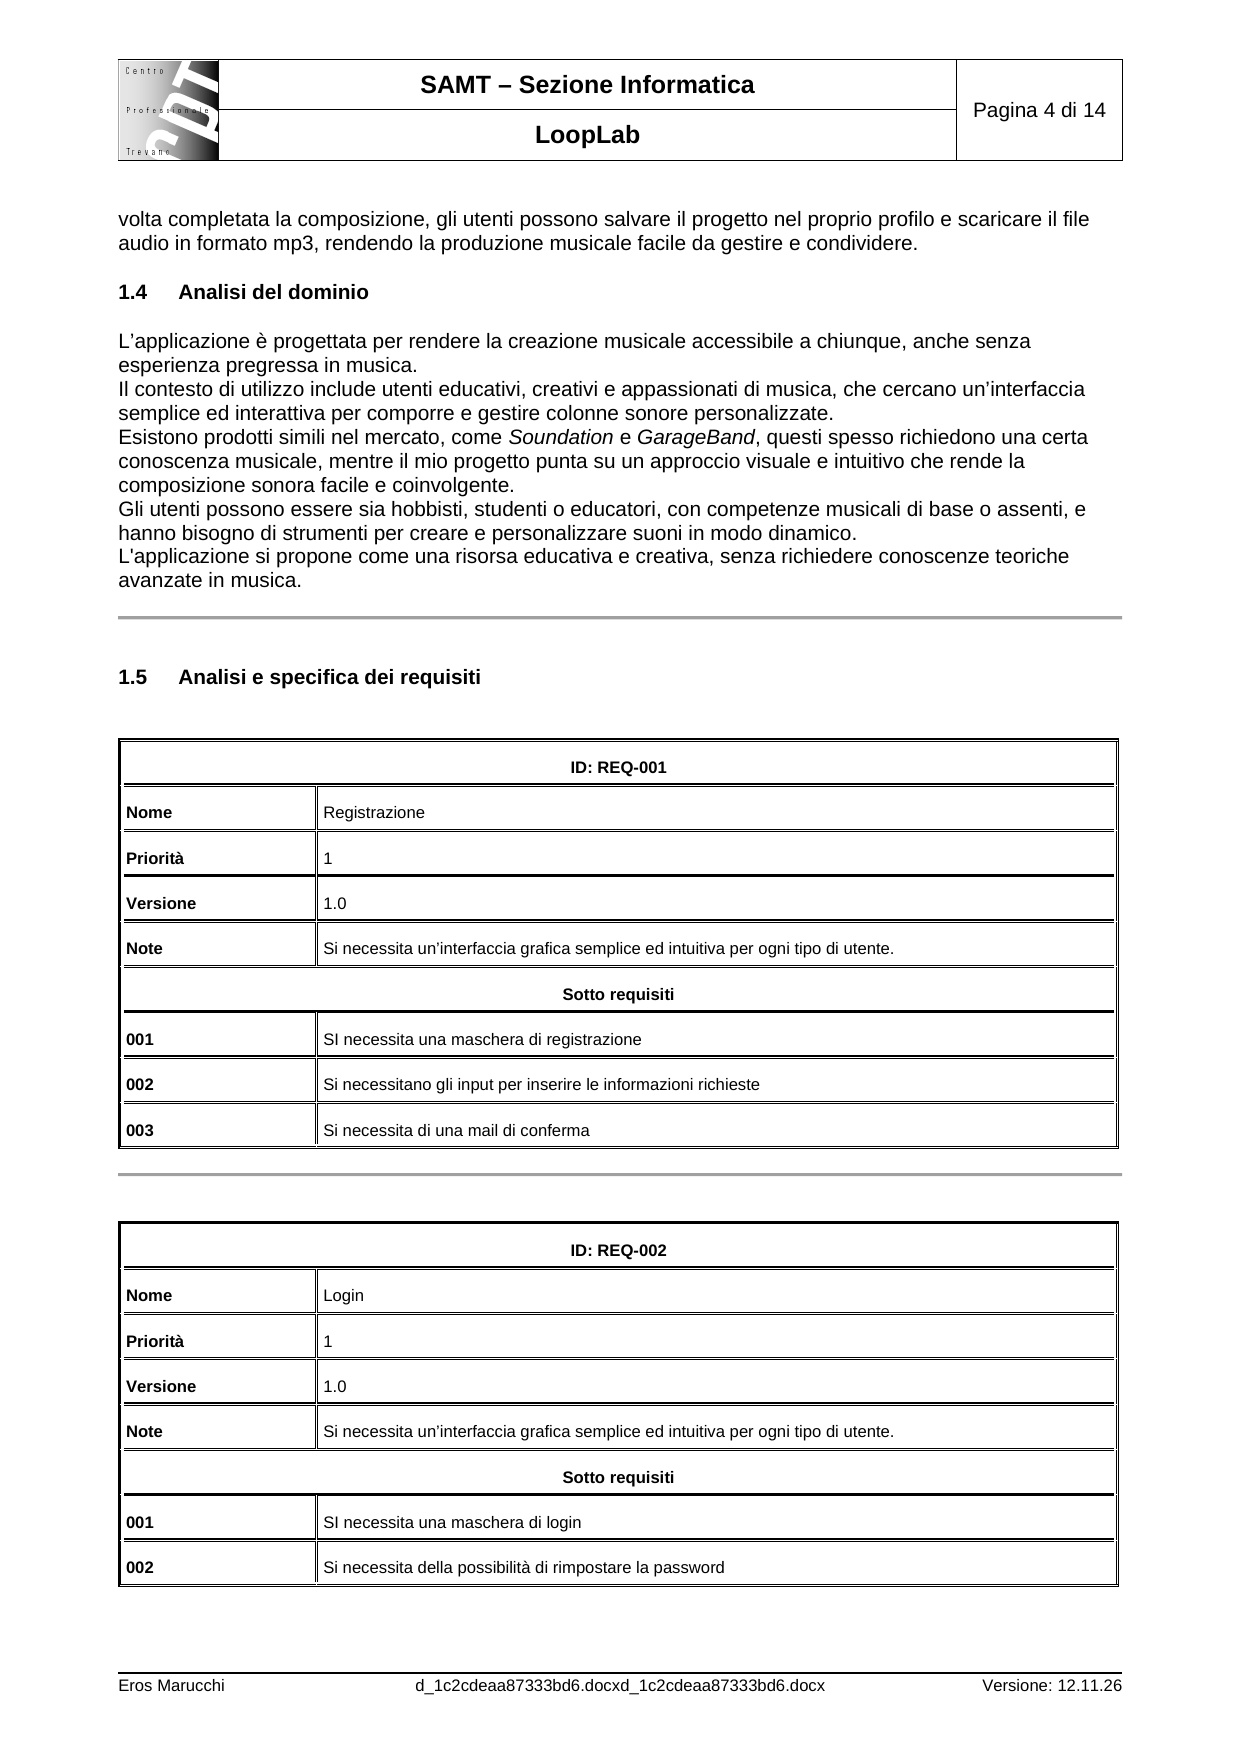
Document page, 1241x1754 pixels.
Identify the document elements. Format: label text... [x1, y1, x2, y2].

table_cell Priorità [120, 829, 317, 874]
table_cell Nome [121, 783, 315, 829]
table_header ID: REQ-001 [121, 742, 1116, 783]
table_cell 001 [120, 1493, 315, 1538]
table_cell 002 [121, 1538, 317, 1583]
text L’applicazione è progettata per rendere la creazione musicale accessibile a chiunque, anche senza esperienza pregressa in musica. Il contesto di utilizzo include utenti educativi, creativi e appassionati di musica, che cercano un’interfaccia semplice ed interattiva per comporre e gestire colonne sonore personalizzate. Esistono prodotti simili nel mercato, come Soundation e GarageBand, questi spesso richiedono una certa conoscenza musicale, mentre il mio progetto punta su un approccio visuale e intuitivo che rende la composizione sonora facile e coinvolgente. Gli utenti possono essere sia hobbisti, studenti o educatori, con competenze musicali di base o assenti, e hanno bisogno di strumenti per creare e personalizzare suoni in modo dinamico. L'applicazione si propone come una risorsa educativa e creativa, senza richiedere conoscenze teoriche avanzate in musica. [118, 329, 1122, 592]
table_cell Versione [120, 1357, 317, 1402]
table_cell 1.0 [318, 874, 1116, 919]
table_cell 1 [317, 829, 1117, 874]
table_cell 003 [120, 1101, 317, 1146]
table_cell Sotto requisiti [121, 1448, 1116, 1493]
table_cell 002 [121, 1055, 315, 1101]
subtitle Analisi e specifica dei requisiti [118, 665, 1122, 689]
table_cell SI necessita una maschera di login [318, 1493, 1117, 1538]
table_cell Priorità [120, 1312, 317, 1357]
table_cell Si necessita un’interfaccia grafica semplice ed intuitiva per ogni tipo di utente. [318, 919, 1116, 964]
table_cell Note [121, 1402, 315, 1447]
table_cell Sotto requisiti [121, 965, 1116, 1010]
table_cell Si necessita di una mail di conferma [317, 1101, 1117, 1146]
table_header ID: REQ-002 [121, 1224, 1116, 1266]
table_cell 1 [317, 1312, 1117, 1357]
subtitle Analisi del dominio [118, 280, 1122, 304]
picture [118, 60, 219, 160]
table_cell Si necessitano gli input per inserire le informazioni richieste [318, 1055, 1116, 1101]
table_cell Si necessita della possibilità di rimpostare la password [317, 1538, 1116, 1583]
table_cell Si necessita un’interfaccia grafica semplice ed intuitiva per ogni tipo di utente. [318, 1402, 1116, 1447]
table_cell 001 [121, 1010, 315, 1055]
table_cell Note [121, 919, 315, 964]
table_cell Login [318, 1266, 1116, 1312]
table_cell SI necessita una maschera di registrazione [318, 1010, 1116, 1055]
table_cell Nome [121, 1266, 315, 1312]
table_cell Versione [121, 874, 315, 919]
table_cell 1.0 [317, 1357, 1117, 1402]
table_cell Registrazione [318, 783, 1116, 829]
